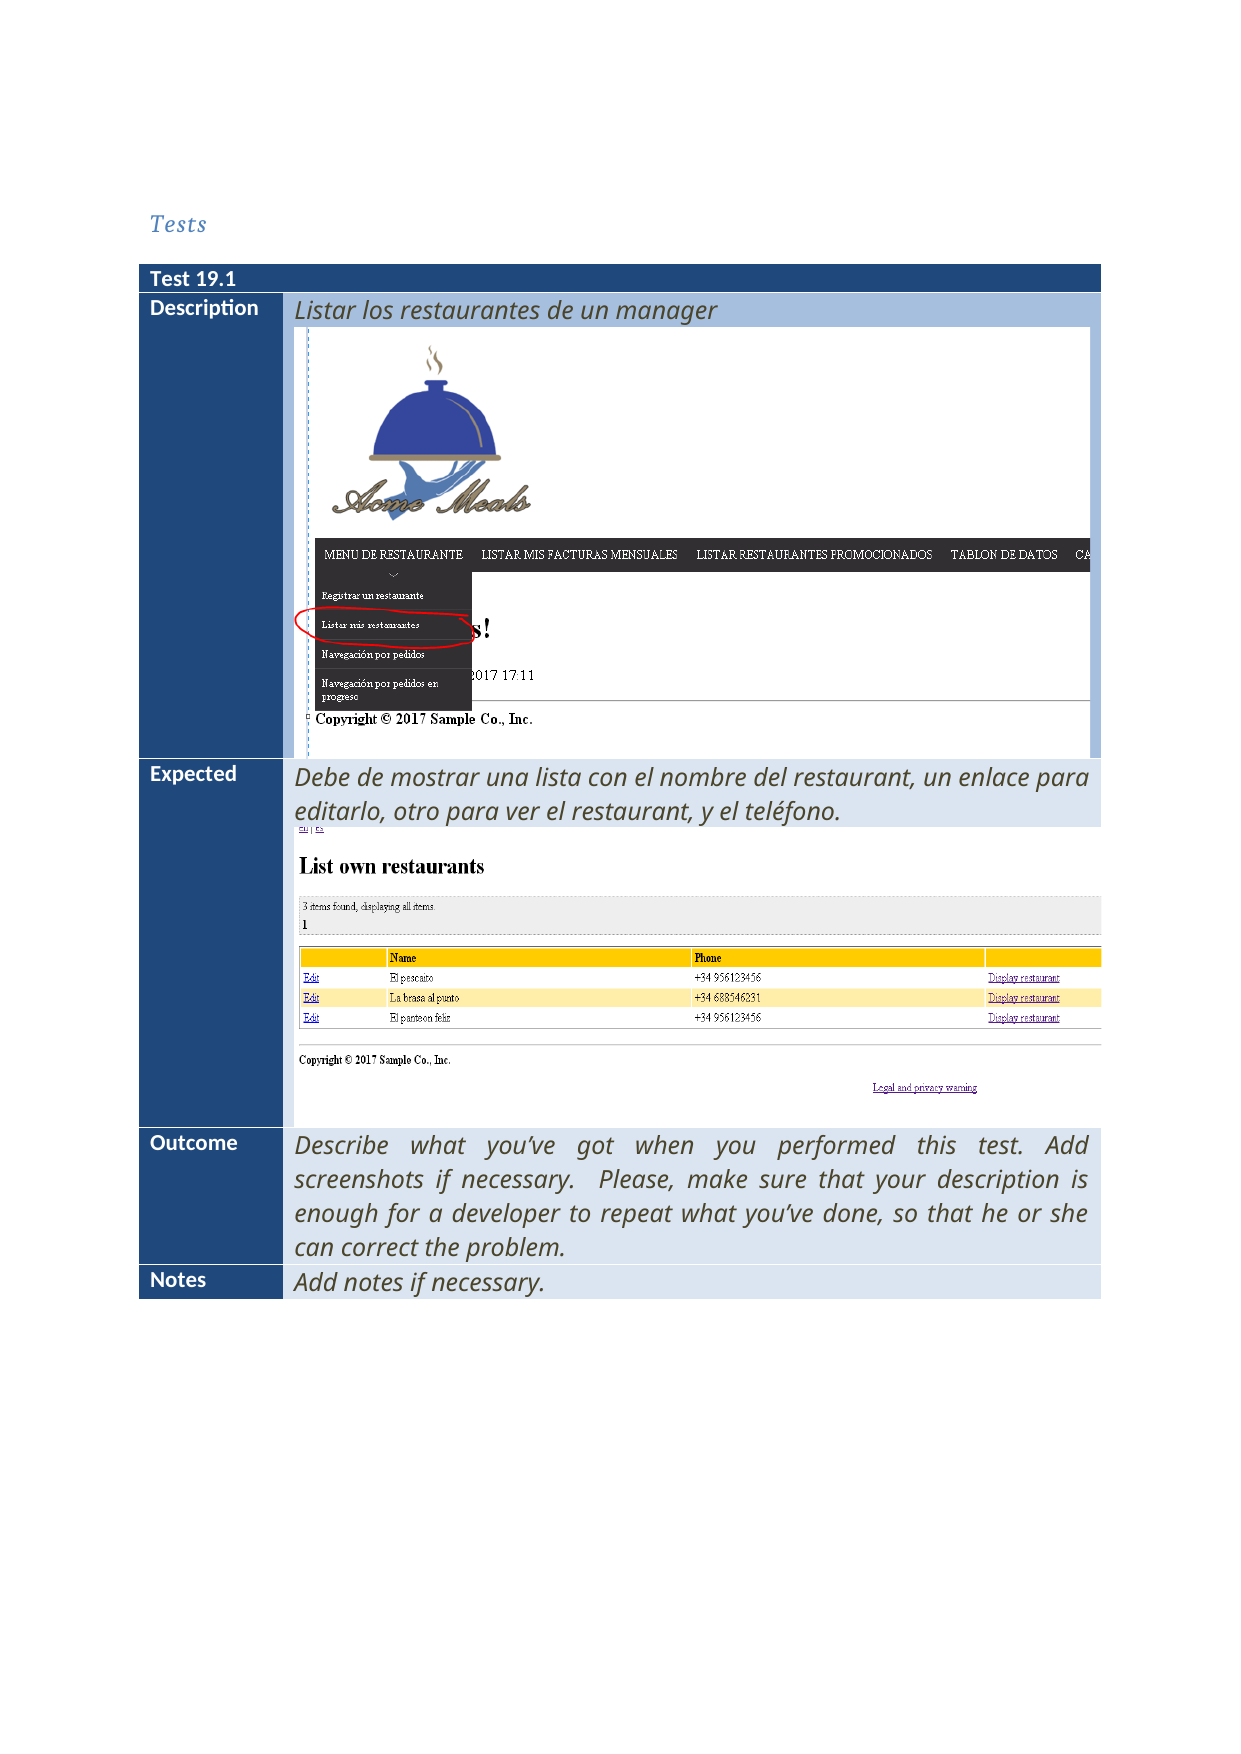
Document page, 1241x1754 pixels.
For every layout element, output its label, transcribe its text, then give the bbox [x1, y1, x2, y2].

table_header Test 19.1 [139, 264, 1101, 292]
table_cell Expected [139, 759, 283, 1127]
picture [294, 327, 1091, 759]
table_cell Outcome [139, 1128, 283, 1264]
table_cell Describe what you’ve got when you performed this test. Add screenshots if necessary. Please, make sure that your description is enough for a developer to repeat what you’ve done, so that he or she can correct the problem. [283, 1128, 1101, 1264]
picture [294, 827, 1102, 1127]
table_cell Listar los restaurantes de un manager [283, 293, 1101, 758]
table_cell Description [139, 293, 283, 758]
table_cell Debe de mostrar una lista con el nombre del restaurant, un enlace para editarlo, otro para ver el restaurant, y el teléfono. [283, 759, 1101, 1127]
subtitle Tests [150, 210, 1090, 239]
table_cell Add notes if necessary. [283, 1265, 1101, 1299]
table_cell Notes [139, 1265, 283, 1299]
